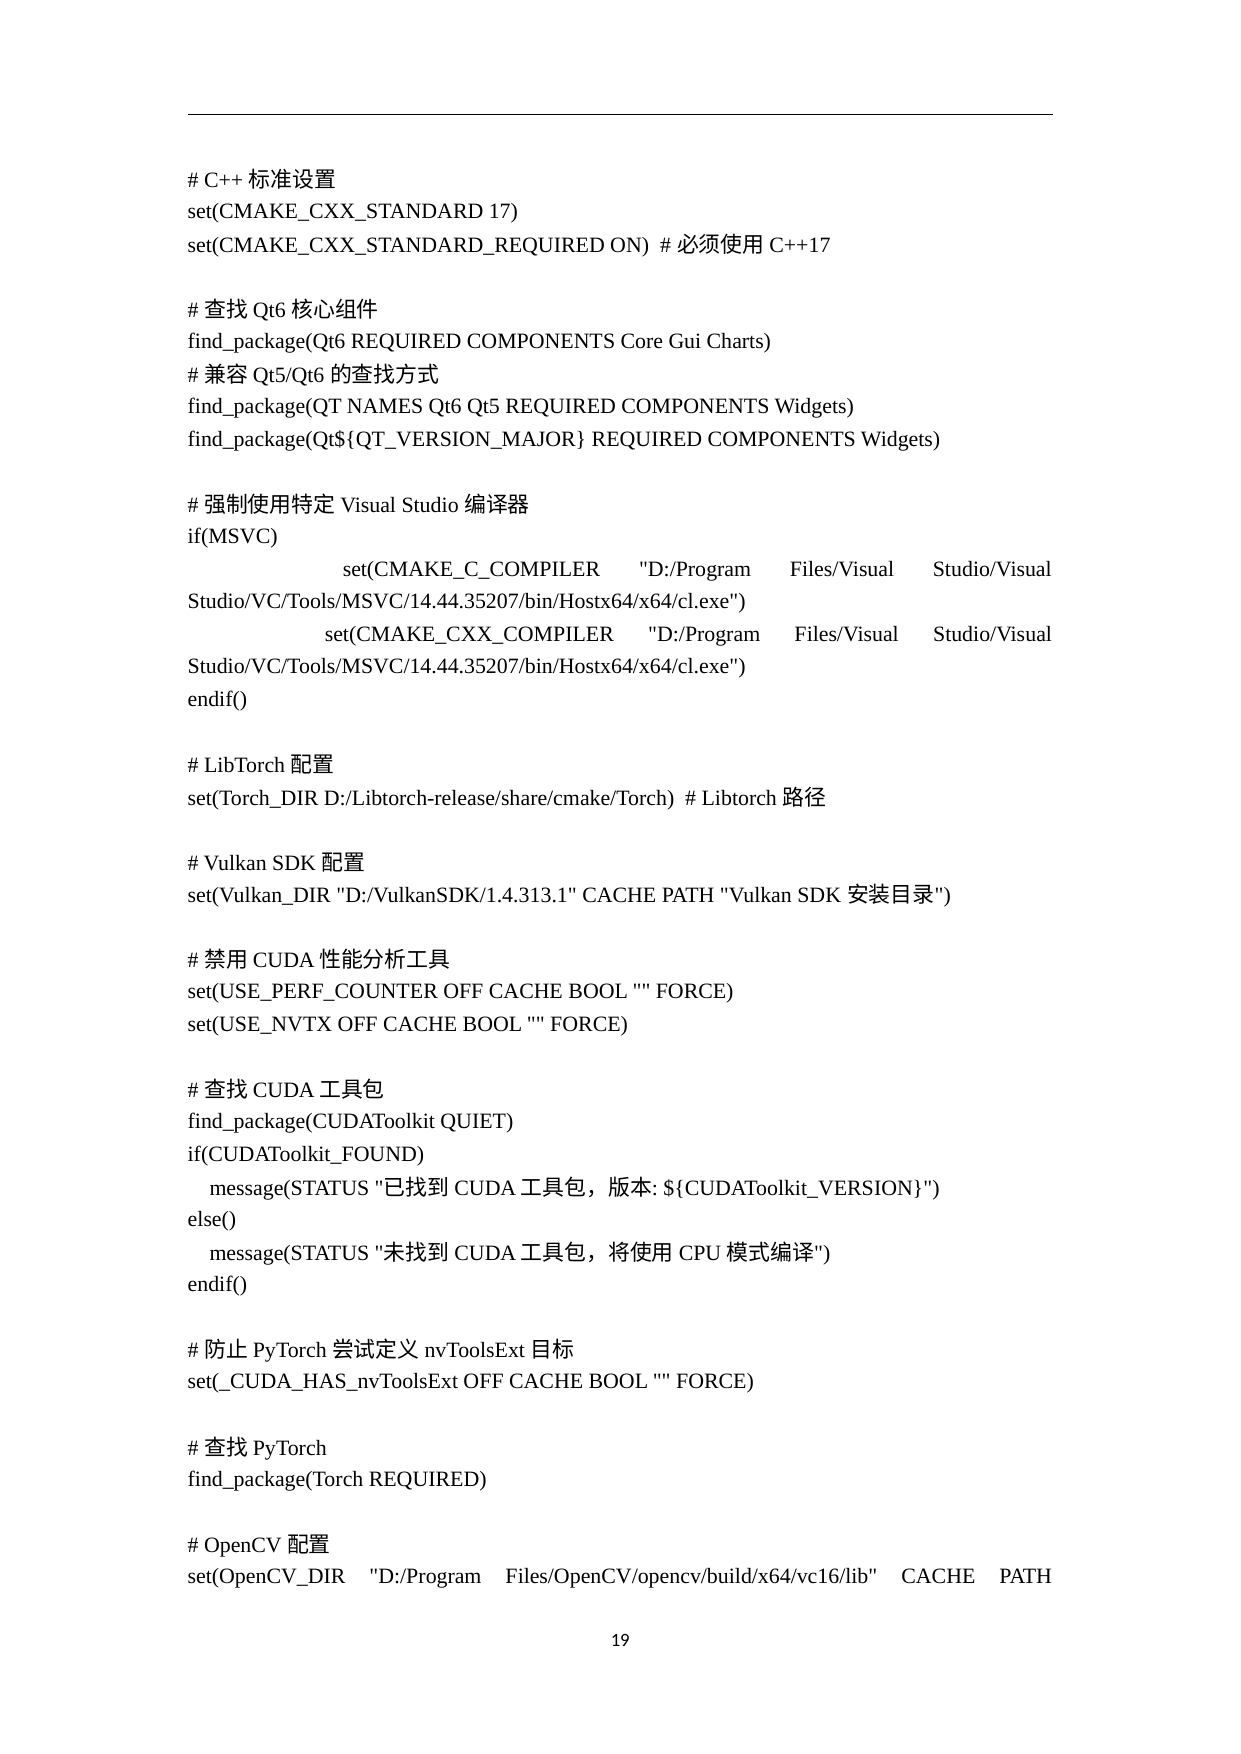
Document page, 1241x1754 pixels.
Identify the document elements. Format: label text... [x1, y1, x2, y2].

text # 查找 CUDA 工具包 [187, 1072, 1053, 1104]
text # C++ 标准设置 [187, 162, 1053, 194]
text message(STATUS "未找到 CUDA 工具包，将使用 CPU 模式编译") [187, 1234, 1053, 1267]
text endif() [187, 1267, 1053, 1299]
text find_package(Torch REQUIRED) [187, 1462, 1053, 1494]
text set(CMAKE_CXX_STANDARD_REQUIRED ON) # 必须使用 C++17 [187, 227, 1053, 259]
text set(CMAKE_CXX_STANDARD 17) [187, 194, 1053, 227]
text # 兼容 Qt5/Qt6 的查找方式 [187, 357, 1053, 389]
text if(CUDAToolkit_FOUND) [187, 1137, 1053, 1169]
text set(Torch_DIR D:/Libtorch-release/share/cmake/Torch) # Libtorch 路径 [187, 779, 1053, 812]
text # Vulkan SDK 配置 [187, 844, 1053, 877]
text set(_CUDA_HAS_nvToolsExt OFF CACHE BOOL "" FORCE) [187, 1364, 1053, 1397]
text set(CMAKE_CXX_COMPILER "D:/Program Files/Visual Studio/Visual Studio/VC/Tools/MSVC/14.44.35207/bin/Hostx64/x64/cl.exe") [187, 617, 1053, 682]
text # 查找 Qt6 核心组件 [187, 292, 1053, 324]
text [187, 1559, 1053, 1592]
text # 防止 PyTorch 尝试定义 nvToolsExt 目标 [187, 1332, 1053, 1364]
text message(STATUS "已找到 CUDA 工具包，版本: ${CUDAToolkit_VERSION}") [187, 1169, 1053, 1202]
text # LibTorch 配置 [187, 747, 1053, 779]
text else() [187, 1202, 1053, 1234]
text set(USE_NVTX OFF CACHE BOOL "" FORCE) [187, 1007, 1053, 1039]
text find_package(Qt${QT_VERSION_MAJOR} REQUIRED COMPONENTS Widgets) [187, 422, 1053, 454]
text set(Vulkan_DIR "D:/VulkanSDK/1.4.313.1" CACHE PATH "Vulkan SDK 安装目录") [187, 877, 1053, 909]
text find_package(Qt6 REQUIRED COMPONENTS Core Gui Charts) [187, 324, 1053, 357]
text # 禁用 CUDA 性能分析工具 [187, 942, 1053, 974]
text endif() [187, 682, 1053, 714]
text if(MSVC) [187, 519, 1053, 552]
text find_package(QT NAMES Qt6 Qt5 REQUIRED COMPONENTS Widgets) [187, 389, 1053, 422]
text # 强制使用特定 Visual Studio 编译器 [187, 487, 1053, 519]
text find_package(CUDAToolkit QUIET) [187, 1104, 1053, 1137]
text # 查找 PyTorch [187, 1429, 1053, 1462]
text set(CMAKE_C_COMPILER "D:/Program Files/Visual Studio/Visual Studio/VC/Tools/MSVC/14.44.35207/bin/Hostx64/x64/cl.exe") [187, 552, 1053, 617]
text set(USE_PERF_COUNTER OFF CACHE BOOL "" FORCE) [187, 974, 1053, 1007]
text # OpenCV 配置 [187, 1527, 1053, 1559]
